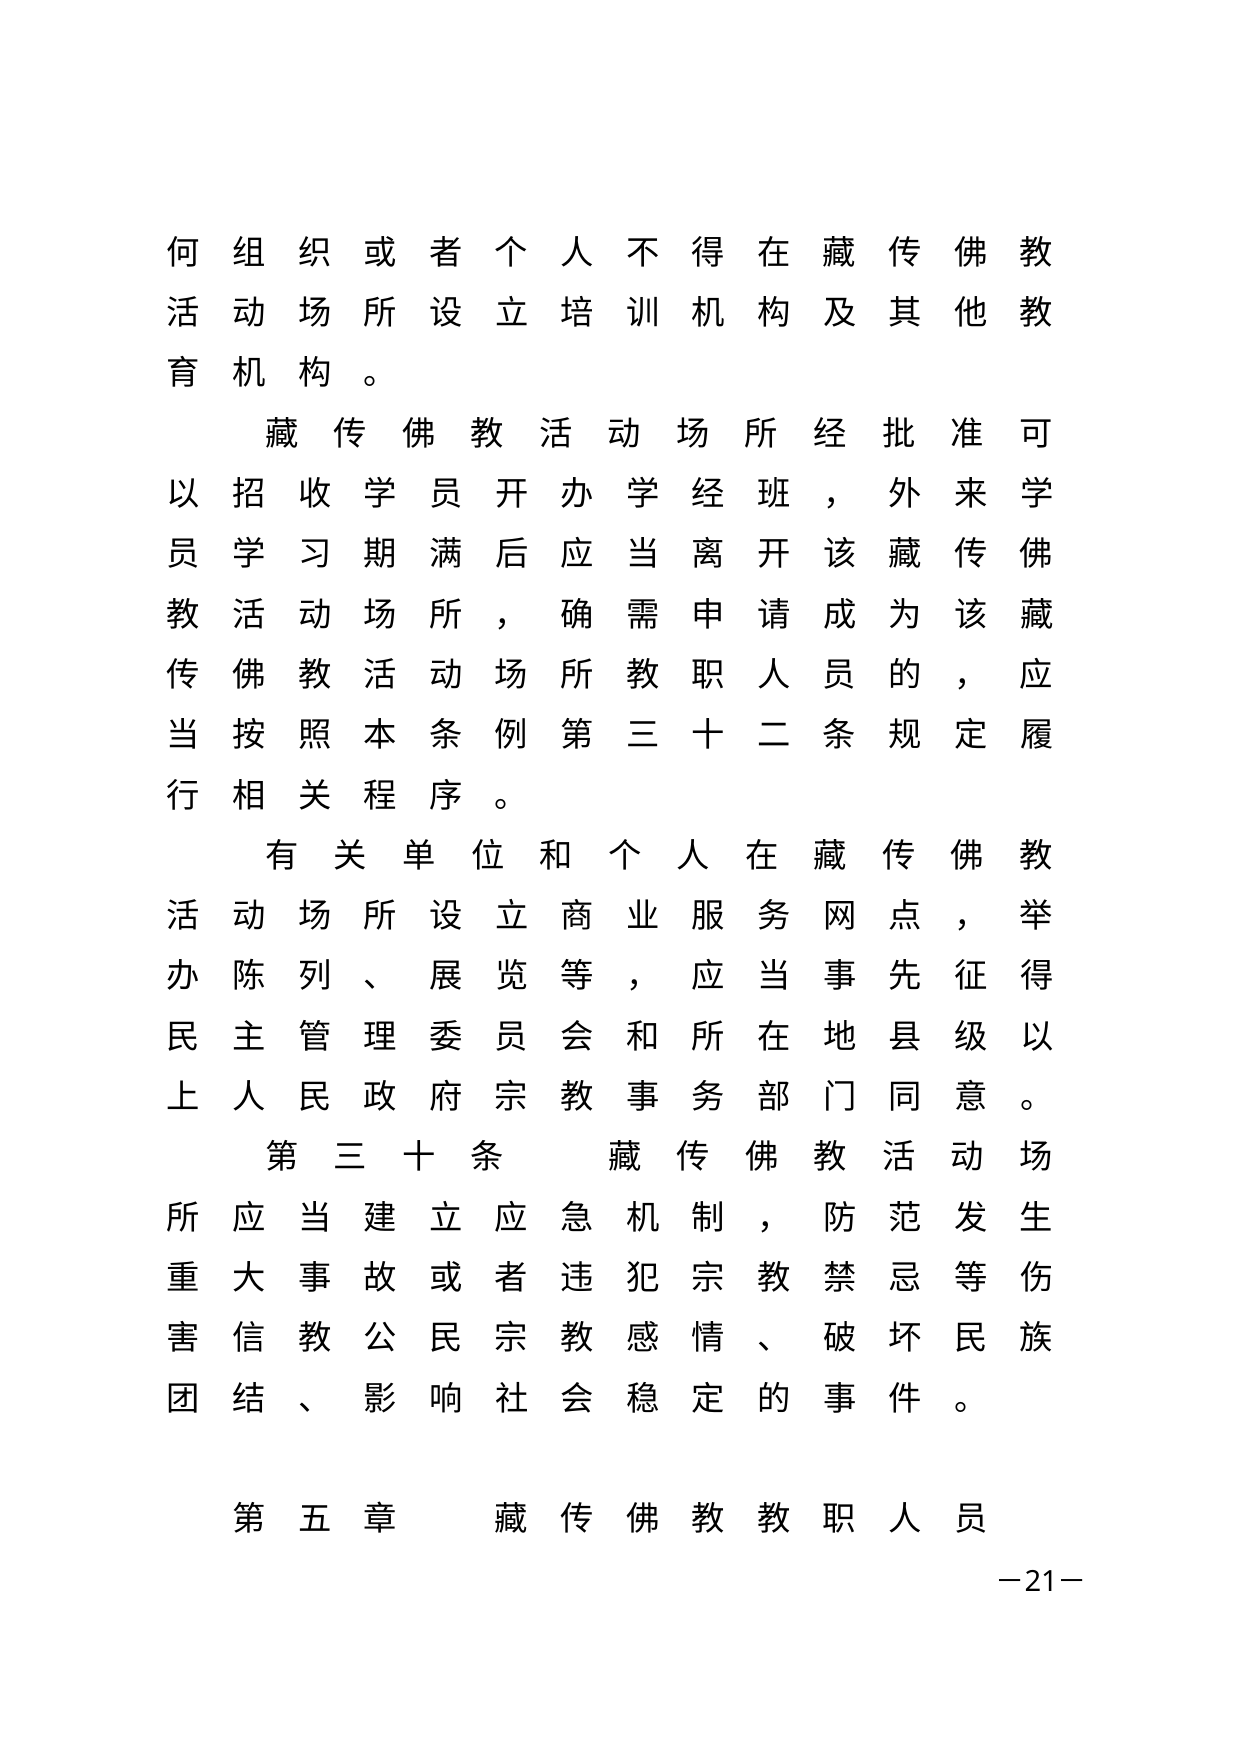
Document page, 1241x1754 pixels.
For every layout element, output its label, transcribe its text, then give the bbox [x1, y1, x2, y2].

text 第三十条 藏传佛教活动场所应当建立应急机制，防范发生重大事故或者违犯宗教禁忌等伤害信教公民宗教感情、破坏民族团结、影响社会稳定的事件。 [167, 1124, 1085, 1426]
text 第五章 藏传佛教教职人员 [167, 1486, 1085, 1546]
text 藏传佛教活动场所经批准可以招收学员开办学经班，外来学员学习期满后应当离开该藏传佛教活动场所，确需申请成为该藏传佛教活动场所教职人员的，应当按照本条例第三十二条规定履行相关程序。 [167, 400, 1085, 823]
text 有关单位和个人在藏传佛教活动场所设立商业服务网点，举办陈列、展览等，应当事先征得民主管理委员会和所在地县级以上人民政府宗教事务部门同意。 [167, 823, 1085, 1124]
text 第二十九条 未经批准，任何组织或者个人不得在藏传佛教活动场所设立培训机构及其他教育机构。 [167, 219, 1085, 400]
